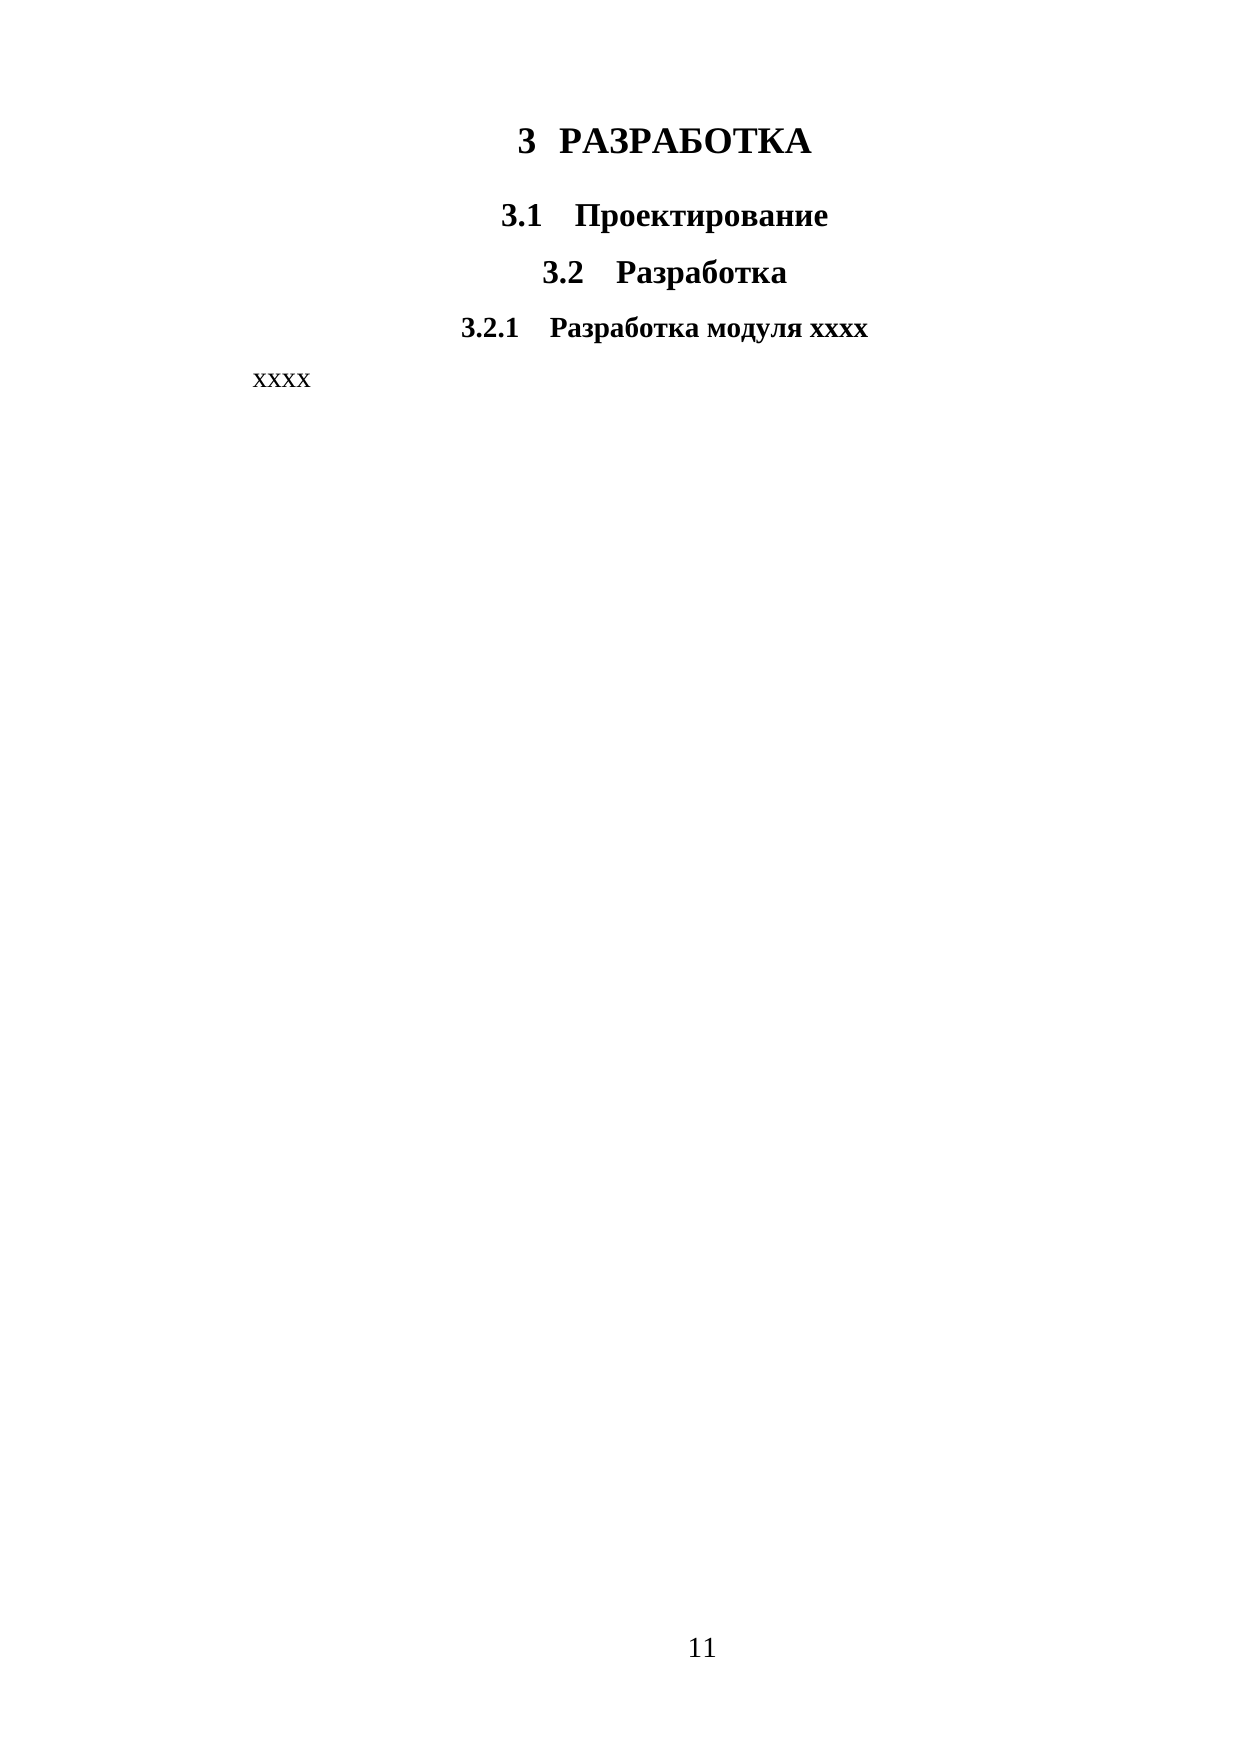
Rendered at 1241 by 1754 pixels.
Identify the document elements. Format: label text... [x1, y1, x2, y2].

subtitle Проектирование [177, 195, 1152, 233]
text xxxx [177, 360, 1152, 394]
subtitle Разработка модуля xxxx [177, 310, 1152, 343]
subtitle Разработка [177, 252, 1152, 291]
list РАЗРАБОТКА [177, 118, 1152, 161]
